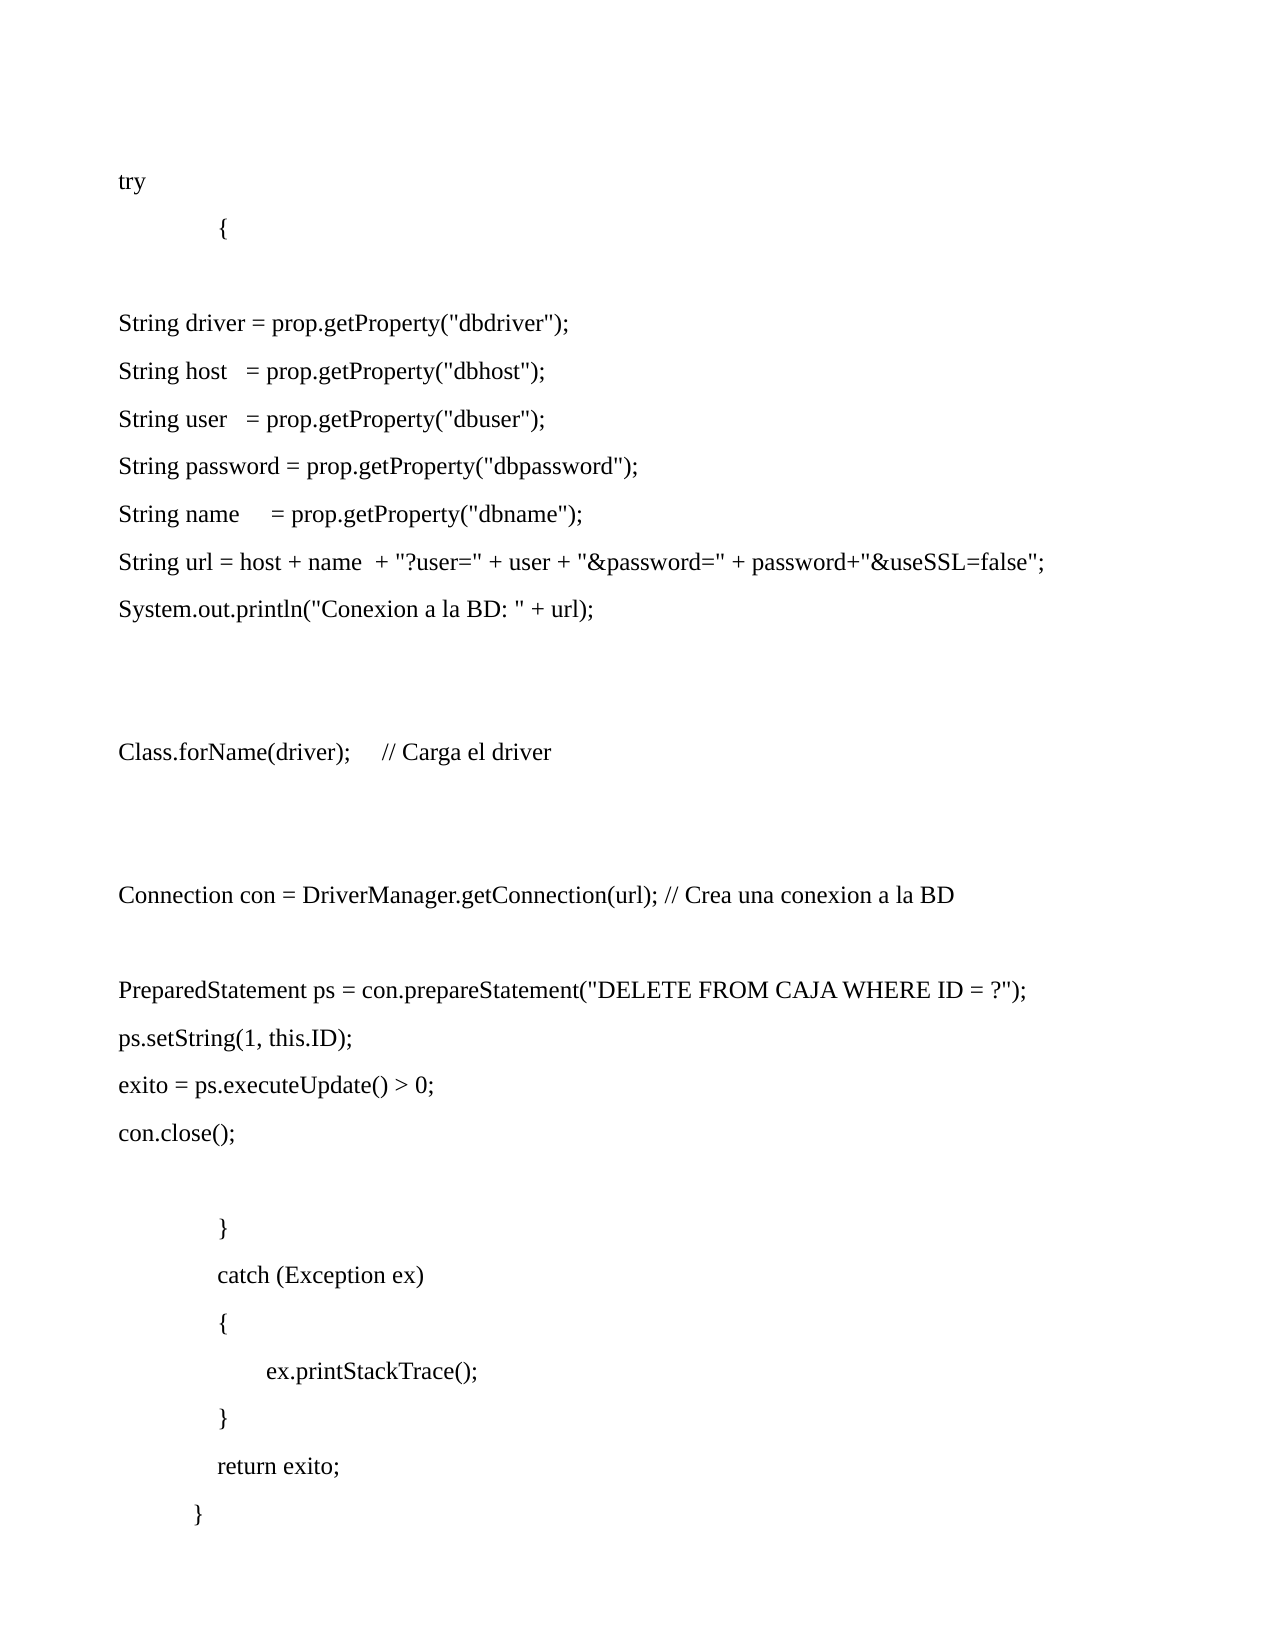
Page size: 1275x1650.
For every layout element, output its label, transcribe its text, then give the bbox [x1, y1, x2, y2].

text } [118, 1499, 1157, 1527]
text String host = prop.getProperty("dbhost"); [118, 356, 1157, 385]
text { [118, 1308, 1157, 1337]
text con.close(); [118, 1118, 1157, 1147]
text System.out.println("Conexion a la BD: " + url); [118, 594, 1157, 623]
text String driver = prop.getProperty("dbdriver"); [118, 308, 1157, 337]
text String password = prop.getProperty("dbpassword"); [118, 451, 1157, 480]
text } [118, 1403, 1157, 1432]
text try [118, 166, 1157, 194]
text String name = prop.getProperty("dbname"); [118, 499, 1157, 528]
text ps.setString(1, this.ID); [118, 1023, 1157, 1051]
text String url = host + name + "?user=" + user + "&password=" + password+"&useSSL=false"; [118, 547, 1157, 575]
text exito = ps.executeUpdate() > 0; [118, 1070, 1157, 1099]
text PreparedStatement ps = con.prepareStatement("DELETE FROM CAJA WHERE ID = ?"); [118, 975, 1157, 1004]
text String user = prop.getProperty("dbuser"); [118, 404, 1157, 432]
text } [118, 1213, 1157, 1242]
text Class.forName(driver); // Carga el driver [118, 737, 1157, 766]
text catch (Exception ex) [118, 1261, 1157, 1289]
text { [118, 213, 1157, 242]
text return exito; [118, 1451, 1157, 1480]
text ex.printStackTrace(); [118, 1356, 1157, 1384]
text Connection con = DriverManager.getConnection(url); // Crea una conexion a la BD [118, 880, 1157, 908]
